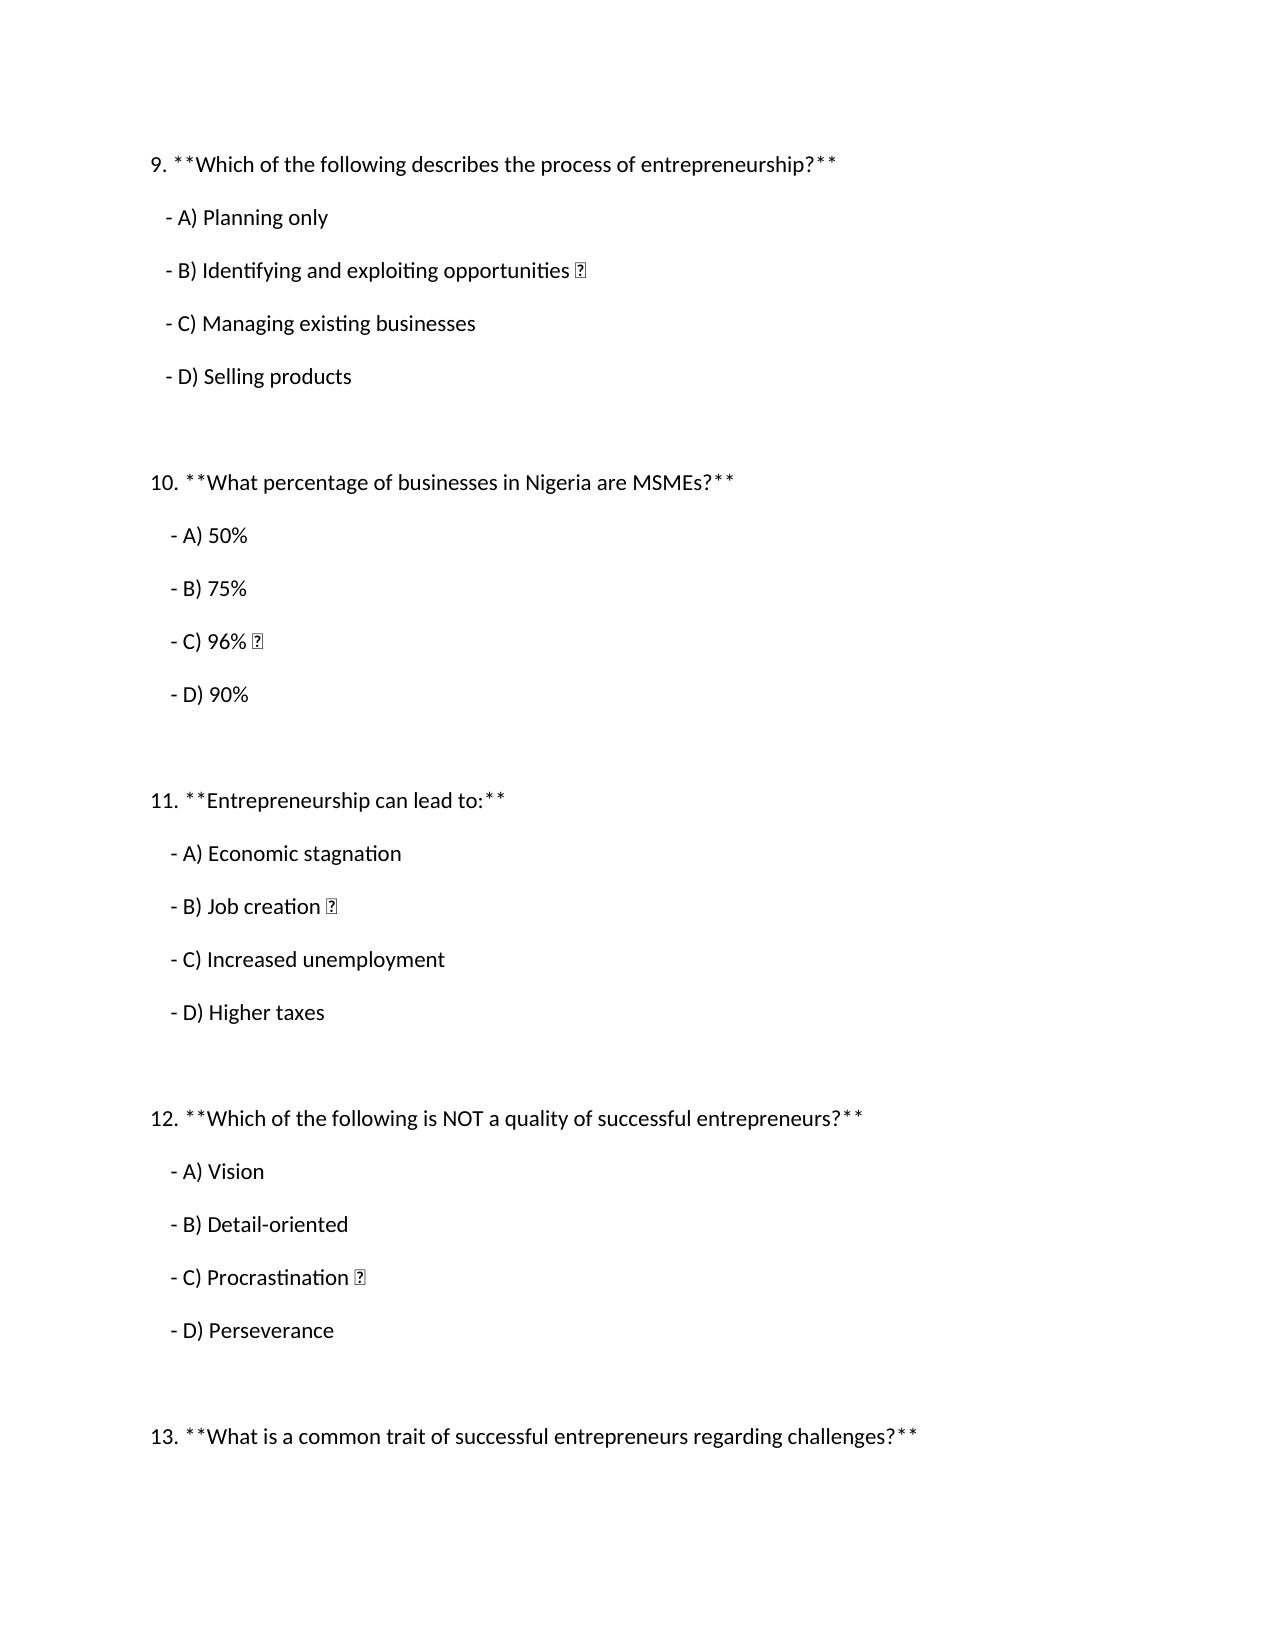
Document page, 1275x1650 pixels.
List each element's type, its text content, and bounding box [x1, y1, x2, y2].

text - A) 50% [150, 521, 1125, 549]
text - D) Higher taxes [150, 998, 1125, 1026]
text 12. **Which of the following is NOT a quality of successful entrepreneurs?** [150, 1104, 1125, 1132]
text - D) Selling products [150, 362, 1125, 390]
text - A) Economic stagnation [150, 839, 1125, 867]
text - D) 90% [150, 680, 1125, 708]
text - B) Detail-oriented [150, 1210, 1125, 1238]
text 9. **Which of the following describes the process of entrepreneurship?** [150, 150, 1125, 178]
text - B) 75% [150, 574, 1125, 602]
text - C) Procrastination ✅ [150, 1263, 1125, 1291]
text - D) Perseverance [150, 1316, 1125, 1344]
text - A) Planning only [150, 203, 1125, 231]
text - C) 96% ✅ [150, 627, 1125, 655]
text - A) Vision [150, 1157, 1125, 1185]
text - C) Managing existing businesses [150, 309, 1125, 337]
text 13. **What is a common trait of successful entrepreneurs regarding challenges?** [150, 1422, 1125, 1451]
text 10. **What percentage of businesses in Nigeria are MSMEs?** [150, 468, 1125, 496]
text - B) Identifying and exploiting opportunities ✅ [150, 256, 1125, 284]
text - C) Increased unemployment [150, 945, 1125, 973]
text - B) Job creation ✅ [150, 892, 1125, 920]
text 11. **Entrepreneurship can lead to:** [150, 786, 1125, 814]
